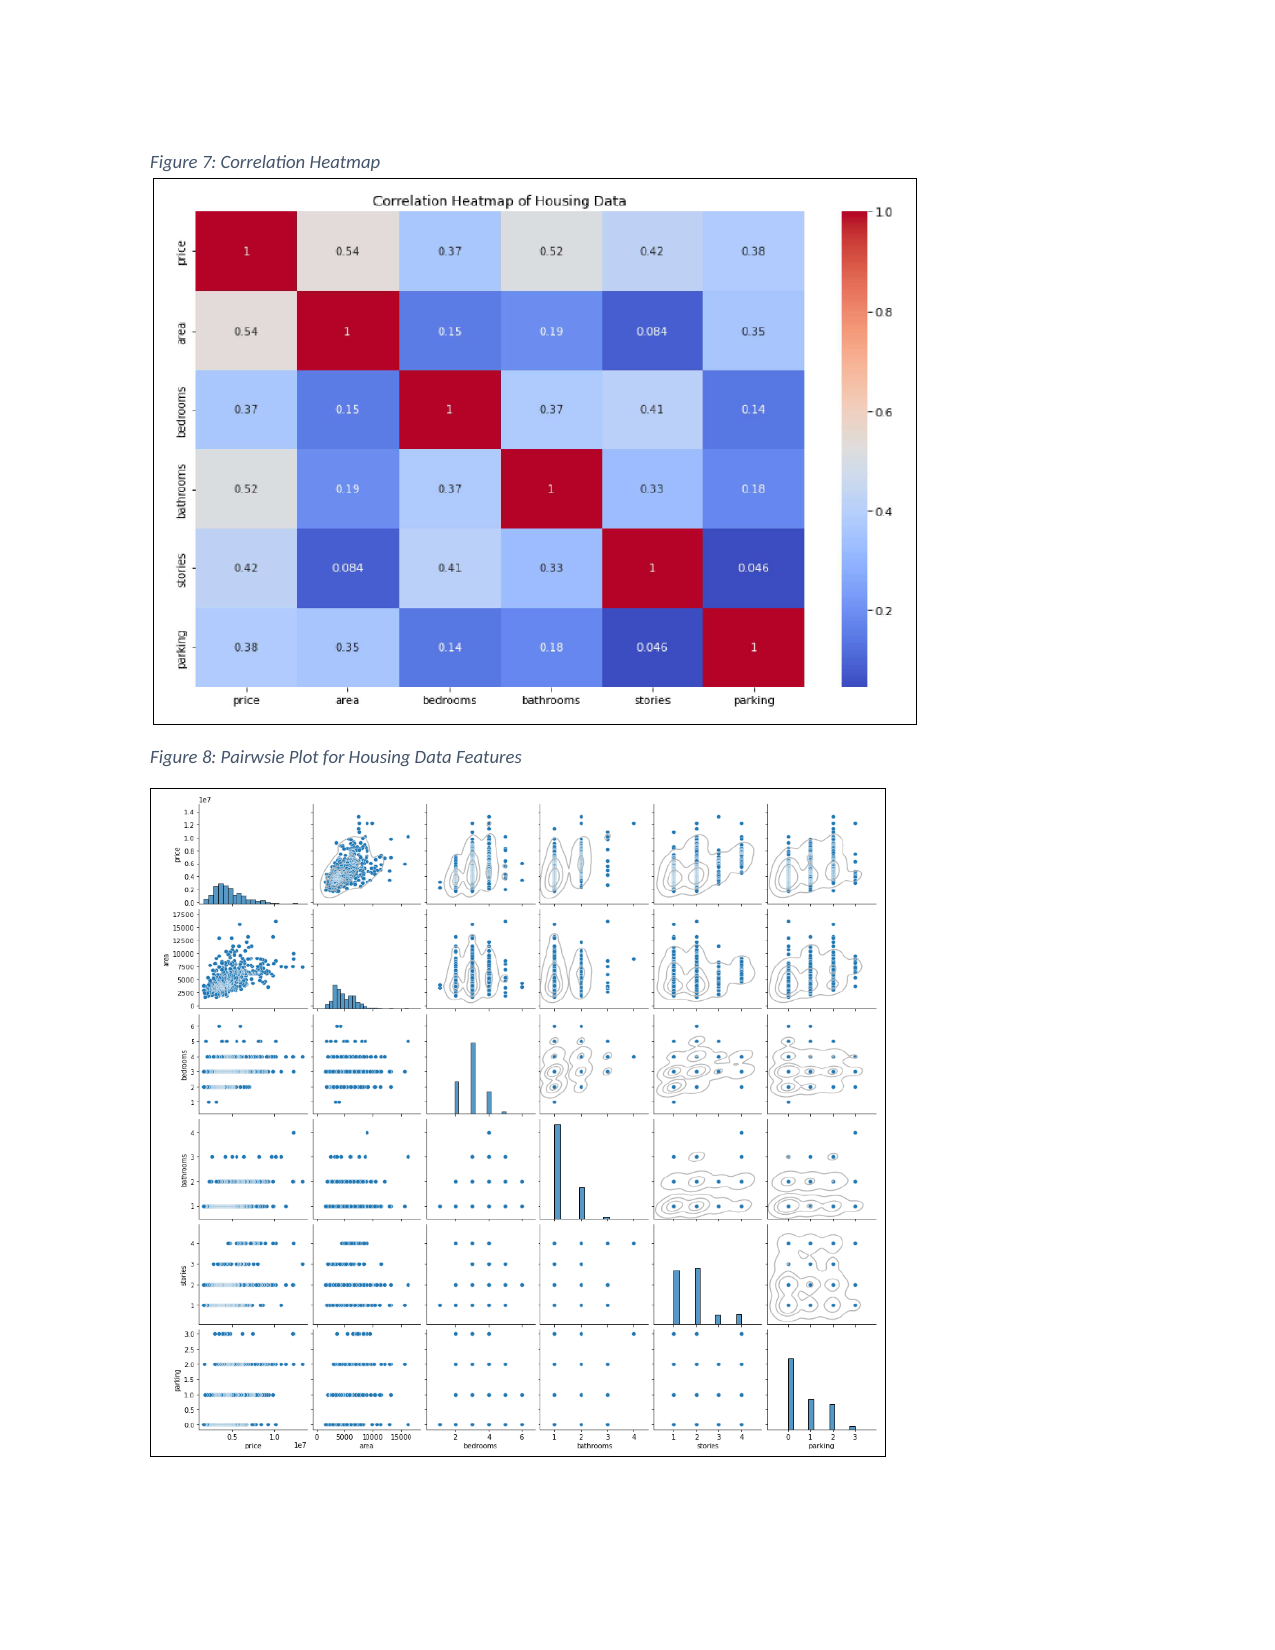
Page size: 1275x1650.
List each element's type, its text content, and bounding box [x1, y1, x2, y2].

text Figure 8: Pairwsie Plot for Housing Data Features [150, 745, 1125, 768]
text Figure 7: Correlation Heatmap [150, 150, 1125, 724]
picture [151, 789, 885, 1456]
